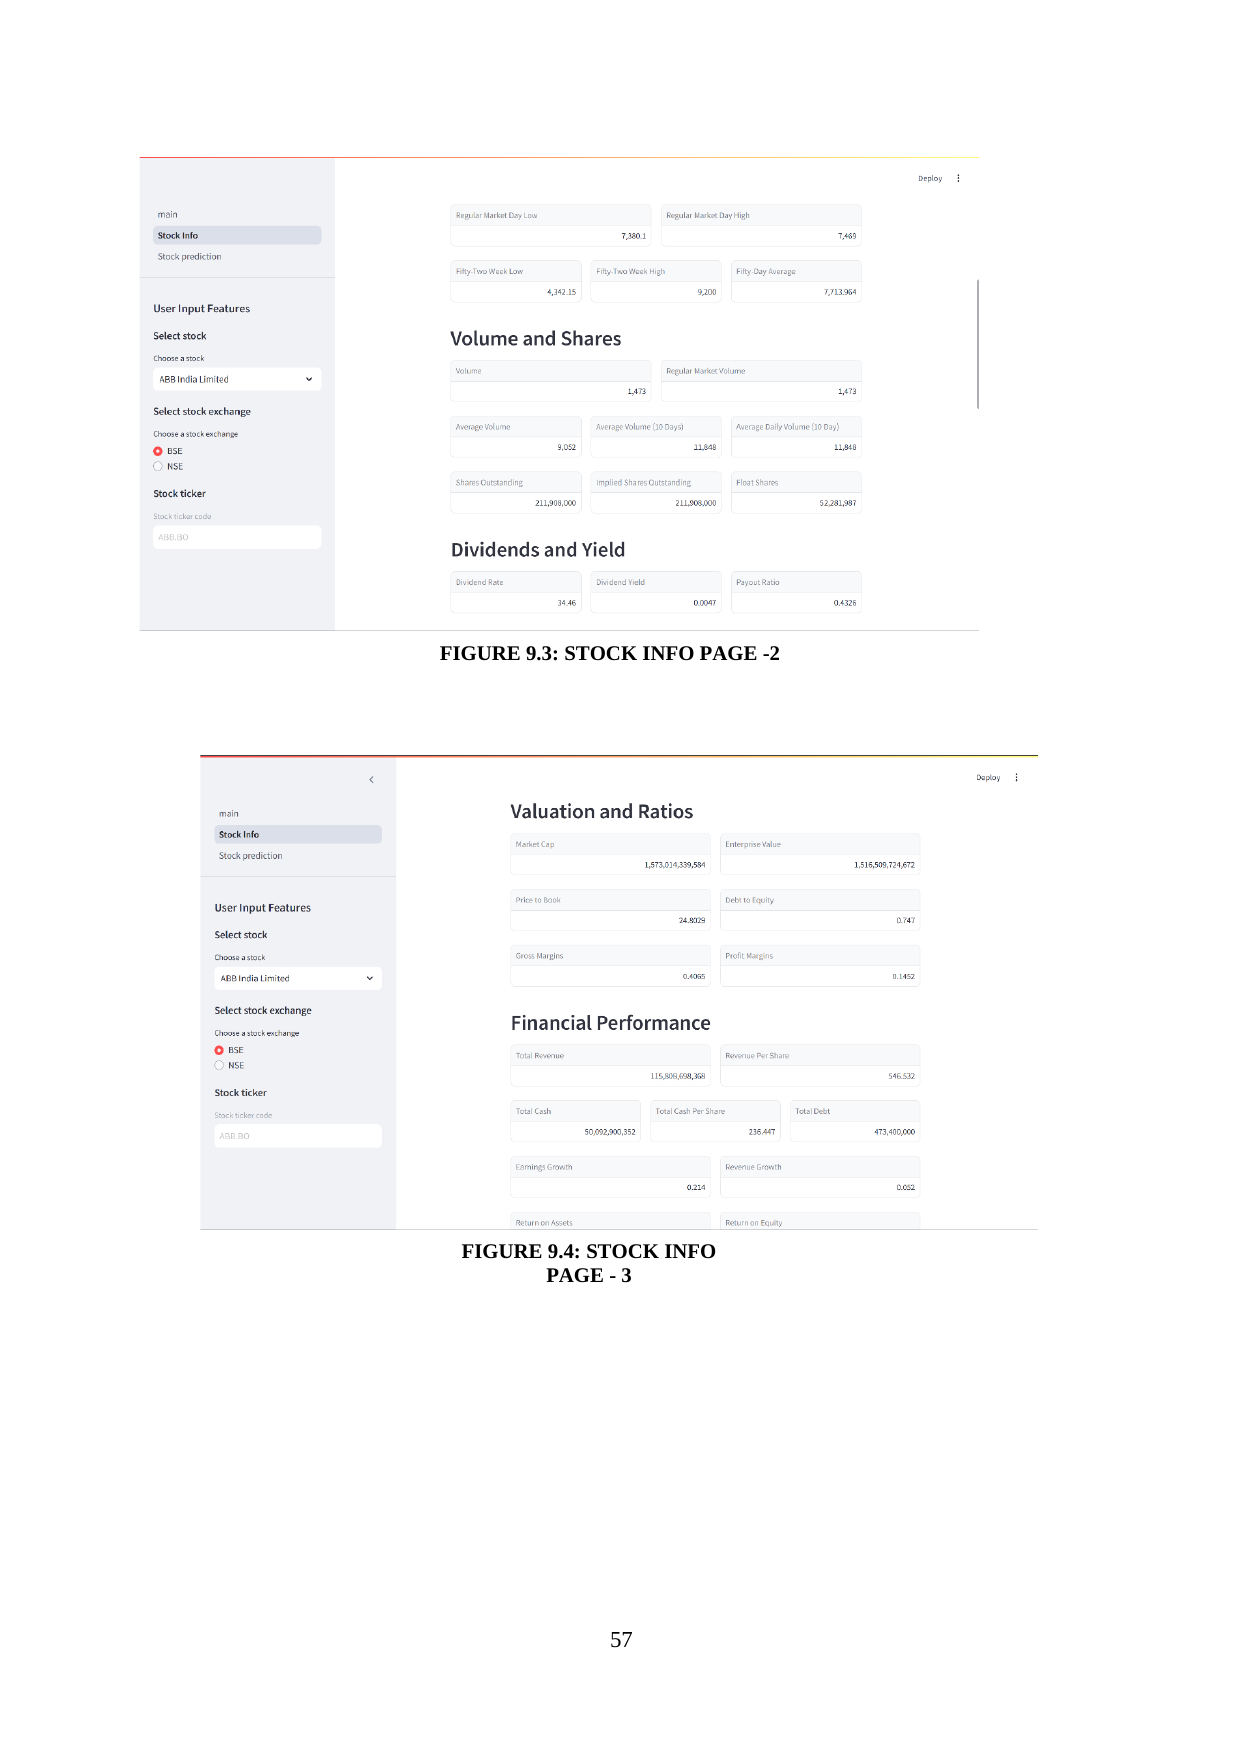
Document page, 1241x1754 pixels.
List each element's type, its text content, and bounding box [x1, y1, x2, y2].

text FIGURE 9.3: STOCK INFO PAGE -2 [364, 641, 892, 664]
picture [200, 755, 1038, 1230]
text FIGURE 9.4: STOCK INFO PAGE - 3 [453, 1230, 724, 1287]
picture [139, 157, 979, 631]
